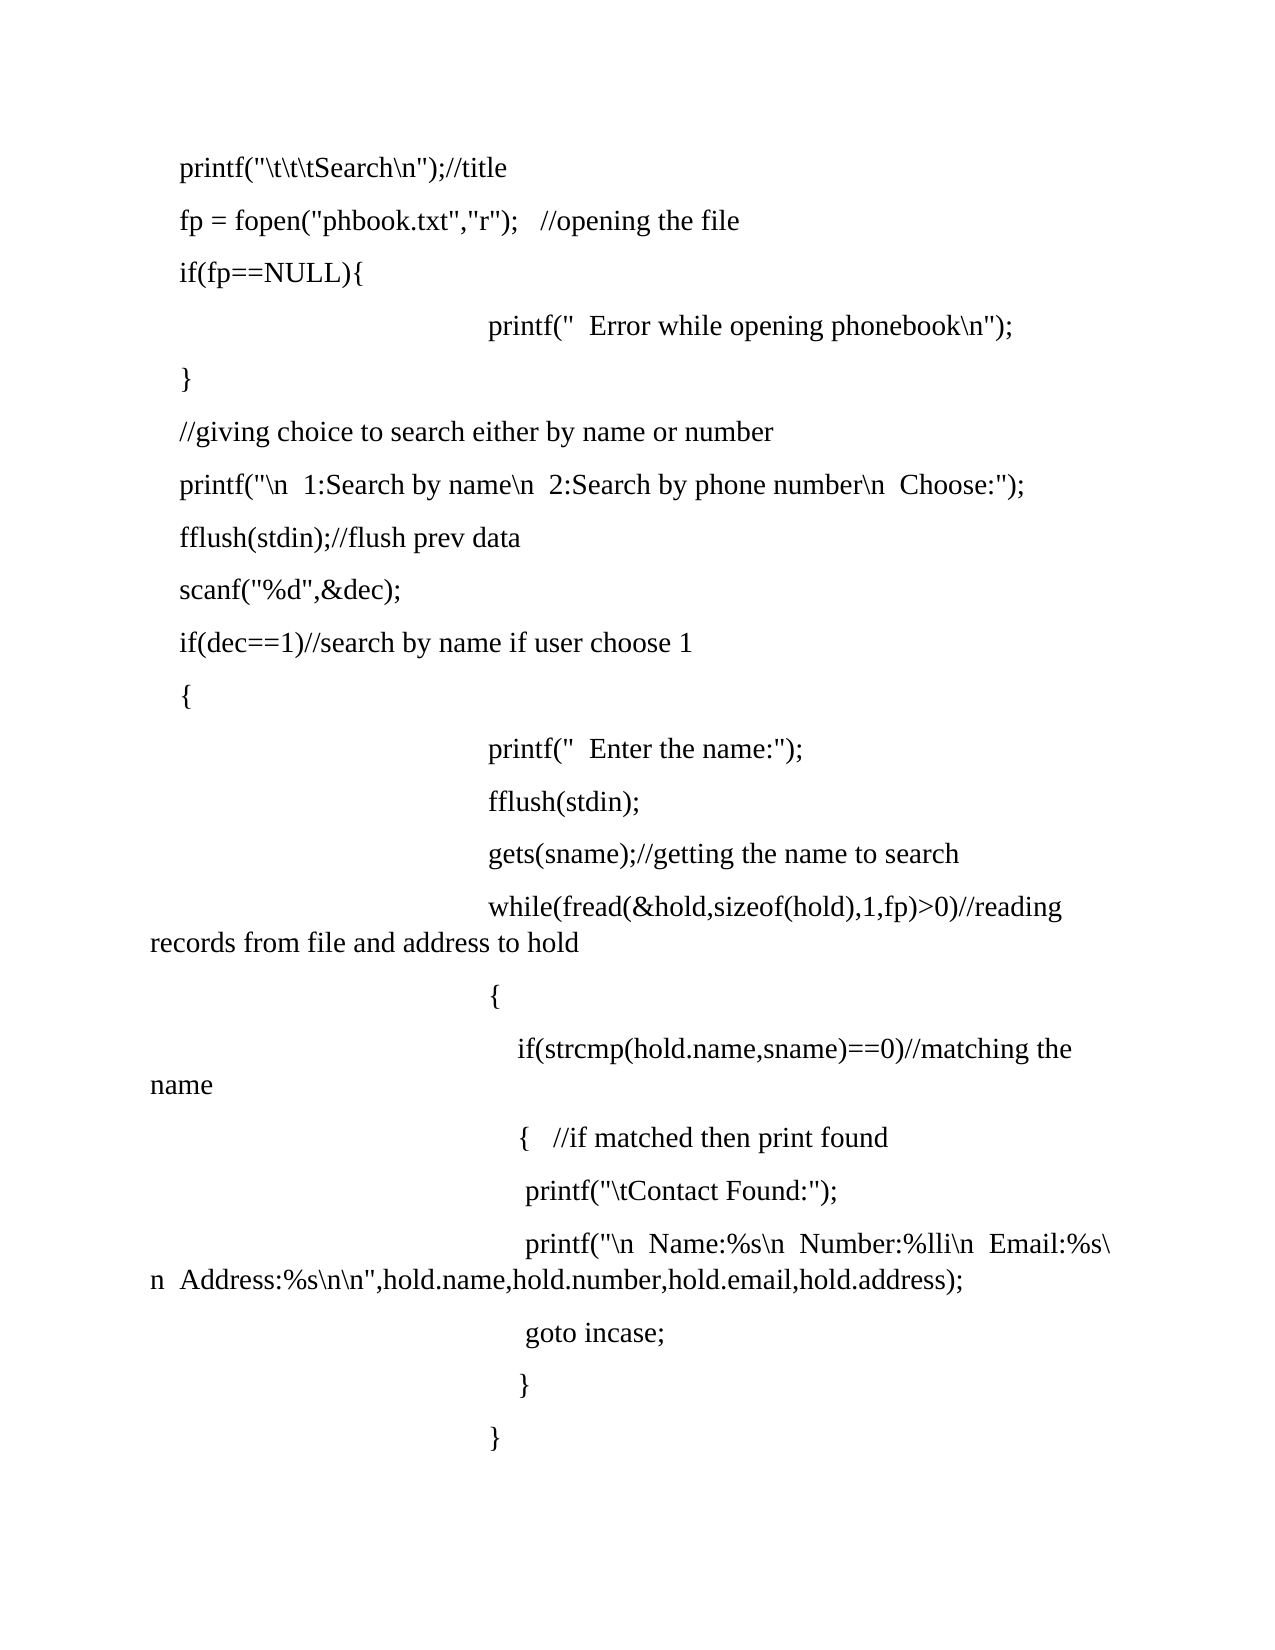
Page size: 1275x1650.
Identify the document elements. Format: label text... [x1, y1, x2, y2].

text goto incase; [150, 1315, 1125, 1348]
text printf("\n 1:Search by name\n 2:Search by phone number\n Choose:"); [150, 467, 1125, 500]
text printf(" Enter the name:"); [150, 731, 1125, 764]
text { [150, 978, 1125, 1012]
text printf("\tContact Found:"); [150, 1173, 1125, 1206]
text printf(" Error while opening phonebook\n"); [150, 308, 1125, 342]
text if(strcmp(hold.name,sname)==0)//matching the name [150, 1031, 1125, 1101]
text printf("\n Name:%s\n Number:%lli\n Email:%s\n Address:%s\n\n",hold.name,hold.number,hold.email,hold.address); [150, 1226, 1125, 1295]
text printf("\t\t\tSearch\n");//title [150, 150, 1125, 183]
text { //if matched then print found [150, 1120, 1125, 1154]
text if(dec==1)//search by name if user choose 1 [150, 625, 1125, 659]
text } [150, 1367, 1125, 1401]
text fp = fopen("phbook.txt","r"); //opening the file [150, 203, 1125, 236]
text } [150, 1420, 1125, 1454]
text //giving choice to search either by name or number [150, 414, 1125, 448]
text while(fread(&hold,sizeof(hold),1,fp)>0)//reading records from file and address to hold [150, 889, 1125, 959]
text if(fp==NULL){ [150, 256, 1125, 289]
text } [150, 361, 1125, 395]
text scanf("%d",&dec); [150, 572, 1125, 606]
text gets(sname);//getting the name to search [150, 837, 1125, 870]
text fflush(stdin);//flush prev data [150, 520, 1125, 553]
text { [150, 678, 1125, 712]
text fflush(stdin); [150, 784, 1125, 817]
